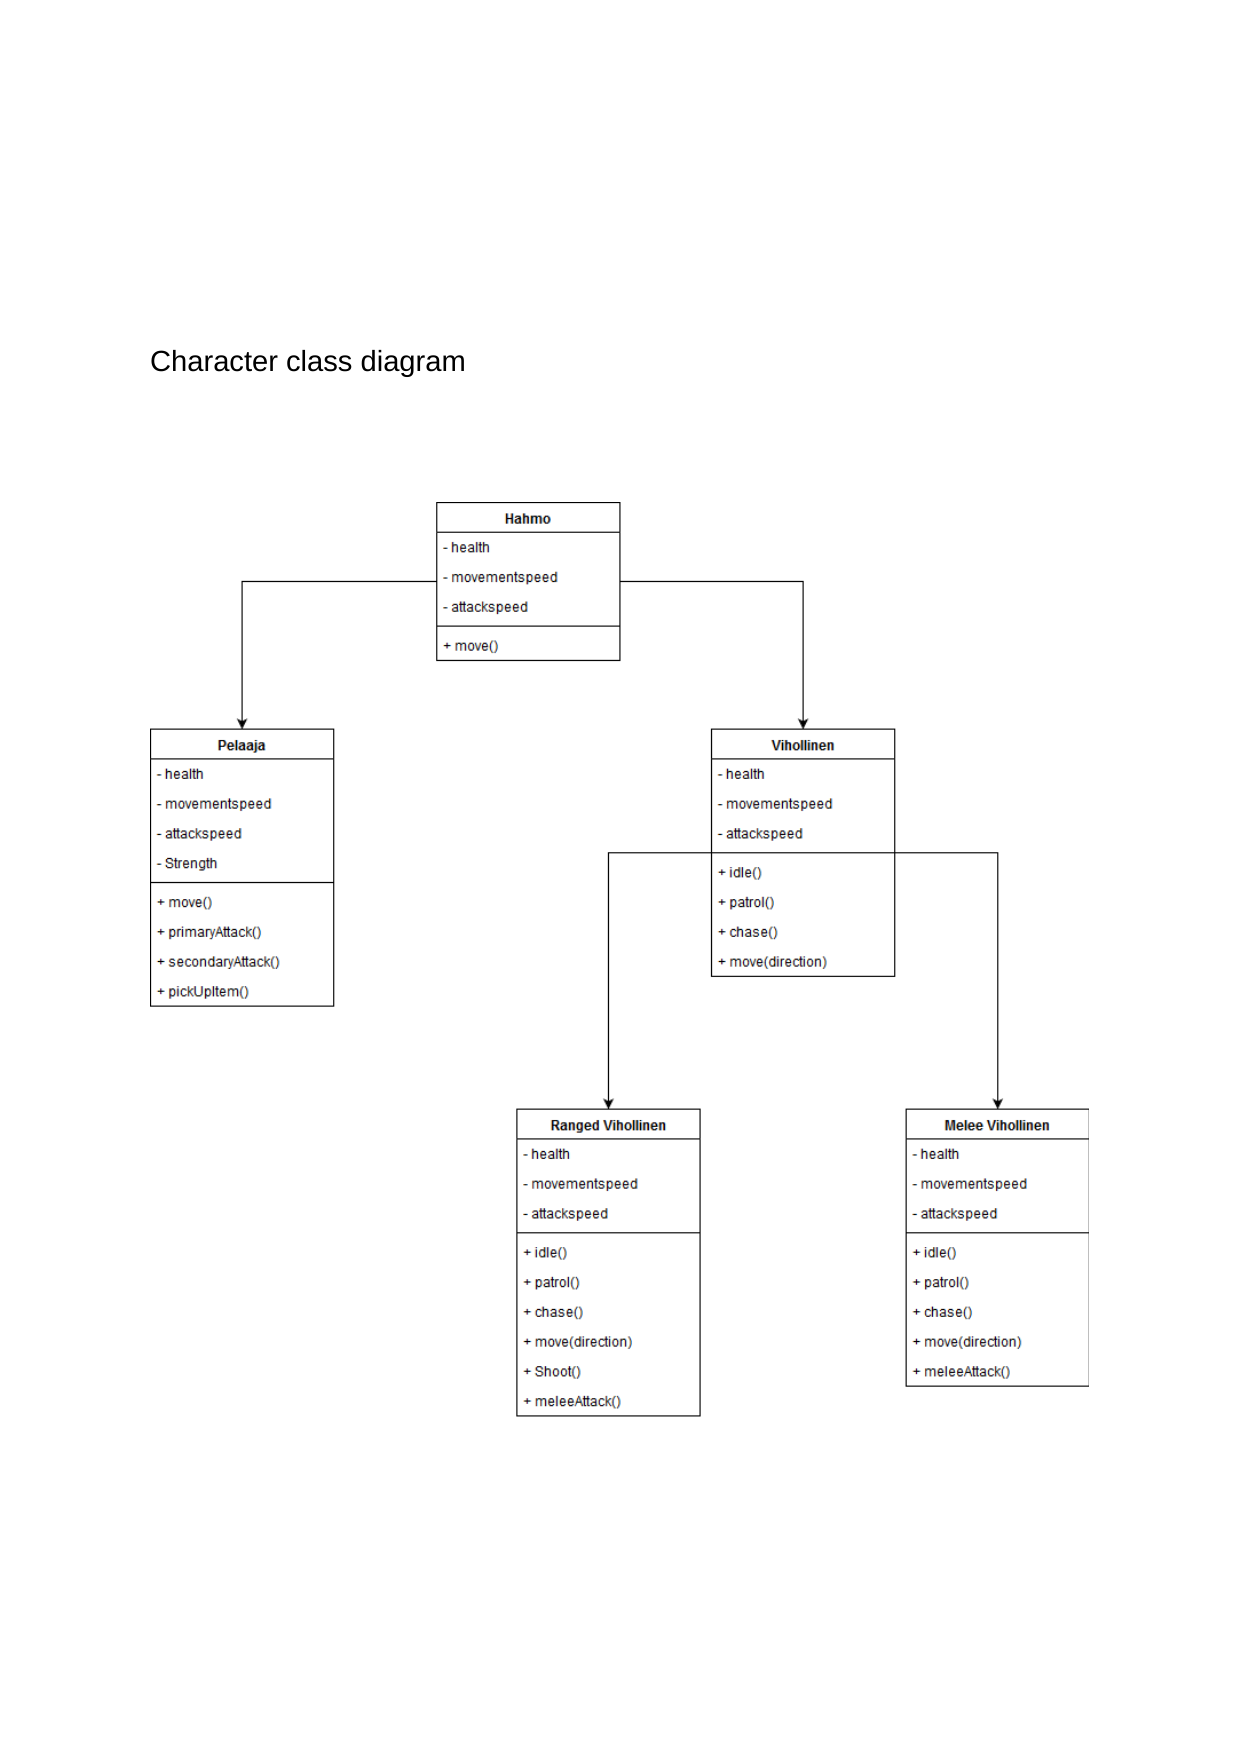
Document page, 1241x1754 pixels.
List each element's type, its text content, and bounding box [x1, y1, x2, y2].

text Character class diagram [150, 344, 1090, 377]
picture [150, 502, 1089, 1420]
